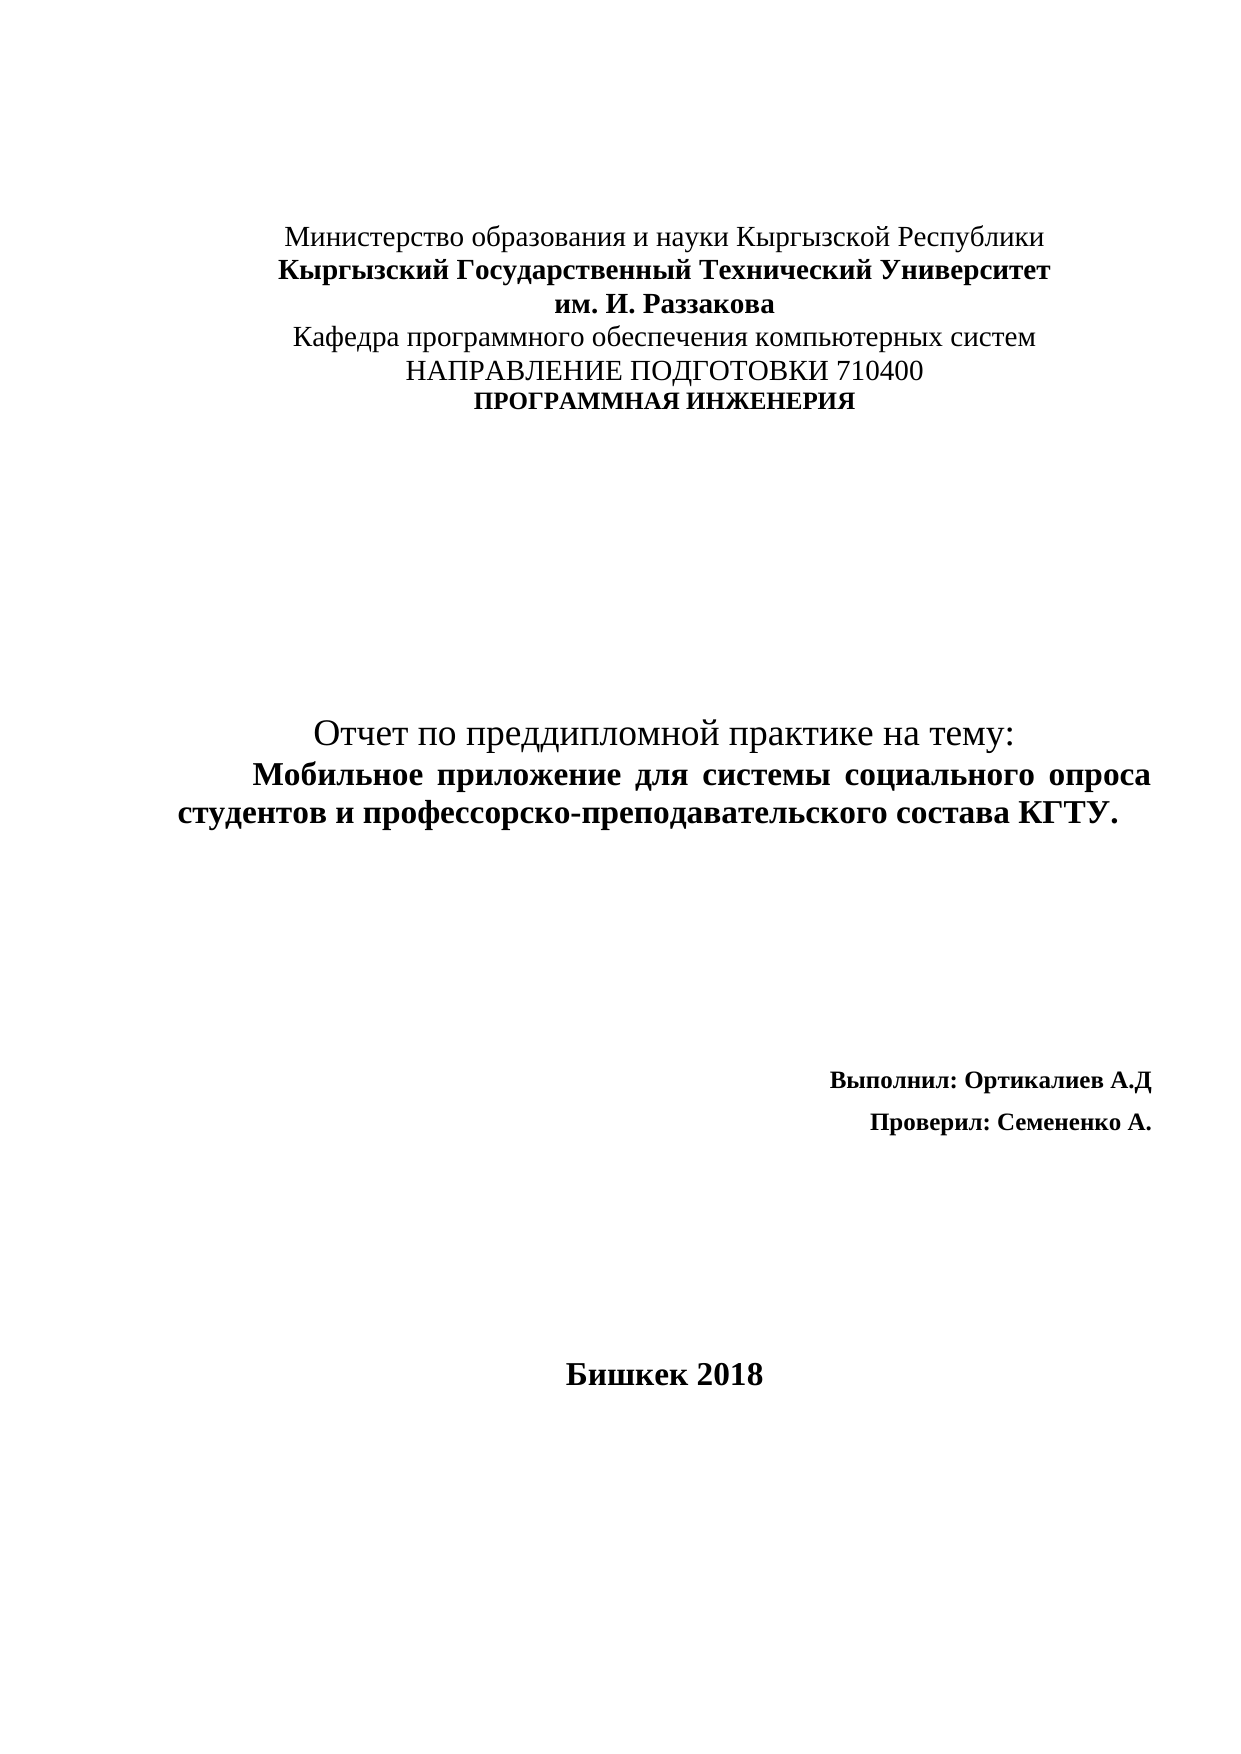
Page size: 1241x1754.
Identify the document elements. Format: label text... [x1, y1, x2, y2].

text Бишкек 2018 [177, 1354, 1152, 1392]
text им. И. Раззакова [177, 286, 1152, 319]
text ПРОГРАММНАЯ ИНЖЕНЕРИЯ [177, 386, 1152, 415]
text Проверил: Семененко А. [177, 1107, 1152, 1135]
text Кафедра программного обеспечения компьютерных систем [177, 319, 1152, 353]
title Министерство образования и науки Кыргызской Республики [177, 219, 1152, 252]
text НАПРАВЛЕНИЕ ПОДГОТОВКИ 710400 [177, 353, 1152, 386]
text Мобильное приложение для системы социального опроса студентов и профессорско-преподавательского состава КГТУ. [177, 754, 1152, 830]
text Отчет по преддипломной практике на тему: [177, 711, 1152, 754]
text Выполнил: Ортикалиев А.Д [177, 1065, 1152, 1094]
text Кыргызский Государственный Технический Университет [177, 252, 1152, 286]
